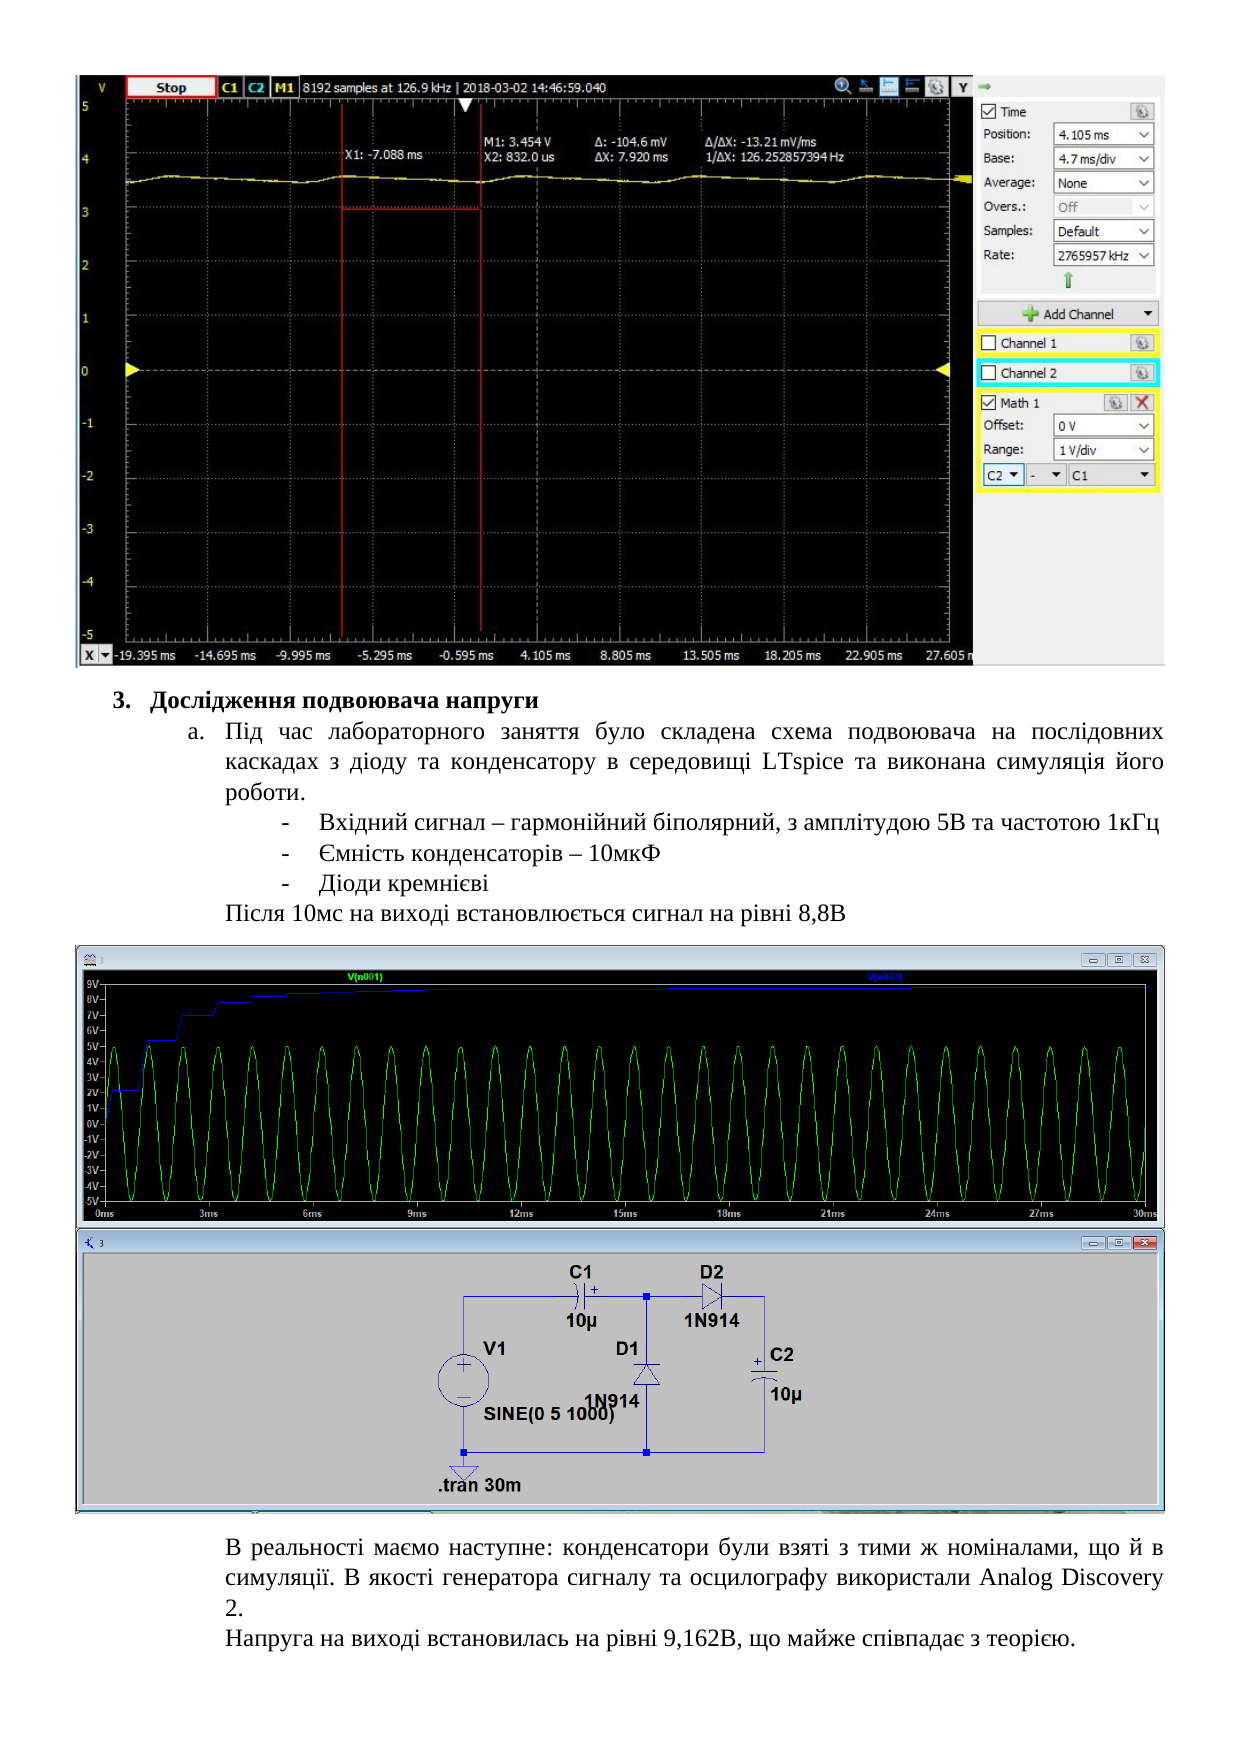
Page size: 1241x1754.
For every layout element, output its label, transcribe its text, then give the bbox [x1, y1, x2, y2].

list Під час лабораторного заняття було складена схема подвоювача на послідовних каскадах з діоду та конденсатору в середовищі LTspice та виконана симуляція його роботи. [187, 716, 1165, 806]
list В реальності маємо наступне: конденсатори були взяті з тими ж номіналами, що й в симуляції. В якості генератора сигналу та осцилографу використали Analog Discovery 2. [225, 1532, 1165, 1622]
list Діоди кремнієві [281, 868, 1165, 897]
list Після 10мс на виході встановлюється сигнал на рівні 8,8В [225, 898, 1165, 927]
list Вхідний сигнал – гармонійний біполярний, з амплітудою 5В та частотою 1кГц [281, 807, 1165, 836]
list Дослідження подвоювача напруги [112, 686, 1165, 714]
picture [75, 945, 1166, 1514]
list Ємність конденсаторів – 10мкФ [281, 838, 1165, 866]
list Напруга на виході встановилась на рівні 9,162В, що майже співпадає з теорією. [225, 1623, 1165, 1652]
picture [75, 75, 1166, 668]
